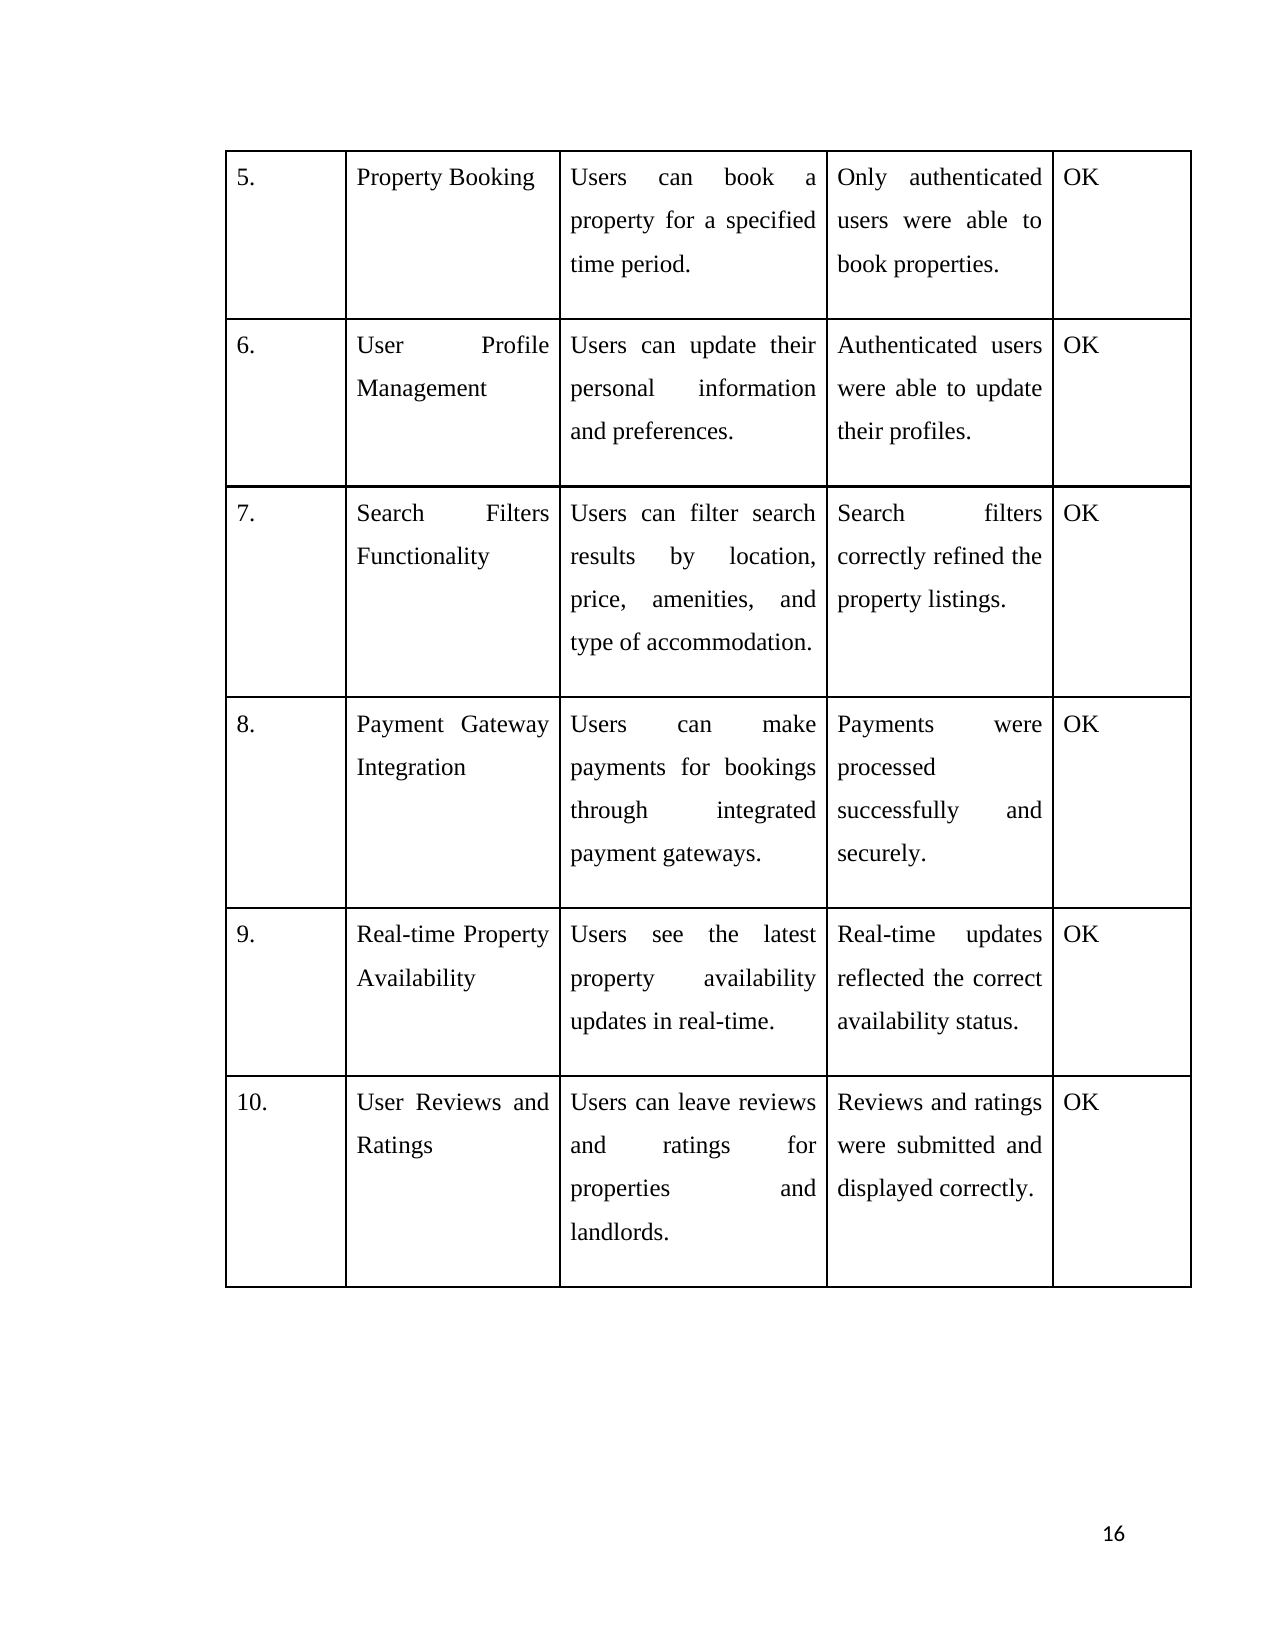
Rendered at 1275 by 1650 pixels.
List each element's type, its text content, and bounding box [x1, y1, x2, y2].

table_cell Only authenticated users were able to book properties. [828, 152, 1052, 318]
table_cell 5. [227, 152, 345, 318]
table_cell OK [1054, 320, 1190, 485]
table_cell Users can make payments for bookings through integrated payment gateways. [561, 698, 826, 907]
table_cell Real-time updates reflected the correct availability status. [828, 909, 1052, 1075]
table_cell Users can filter search results by location, price, amenities, and type of accommodation. [561, 488, 826, 696]
table_cell Property Booking [347, 152, 559, 318]
table_cell User Reviews and Ratings [347, 1077, 559, 1286]
table_cell Reviews and ratings were submitted and displayed correctly. [828, 1077, 1052, 1286]
table_cell OK [1054, 698, 1190, 907]
table_cell Payment Gateway Integration [347, 698, 559, 907]
table_cell OK [1054, 152, 1190, 318]
table_cell Users can leave reviews and ratings for properties and landlords. [561, 1077, 826, 1286]
table_cell Search Filters Functionality [347, 488, 559, 696]
table_cell User Profile Management [347, 320, 559, 485]
table_cell Users can book a property for a specified time period. [561, 152, 826, 318]
table_cell 6. [227, 320, 345, 485]
table_cell OK [1054, 909, 1190, 1075]
table_cell OK [1054, 488, 1190, 696]
table_cell Real-time Property Availability [347, 909, 559, 1075]
table_cell Payments were processed successfully and securely. [828, 698, 1052, 907]
table_cell 10. [227, 1077, 345, 1286]
table_cell 7. [227, 488, 345, 696]
table_cell 9. [227, 909, 345, 1075]
table_cell Search filters correctly refined the property listings. [828, 488, 1052, 696]
table_cell Authenticated users were able to update their profiles. [828, 320, 1052, 485]
table_cell 8. [227, 698, 345, 907]
table_cell Users see the latest property availability updates in real-time. [561, 909, 826, 1075]
table_cell Users can update their personal information and preferences. [561, 320, 826, 485]
table_cell OK [1054, 1077, 1190, 1286]
